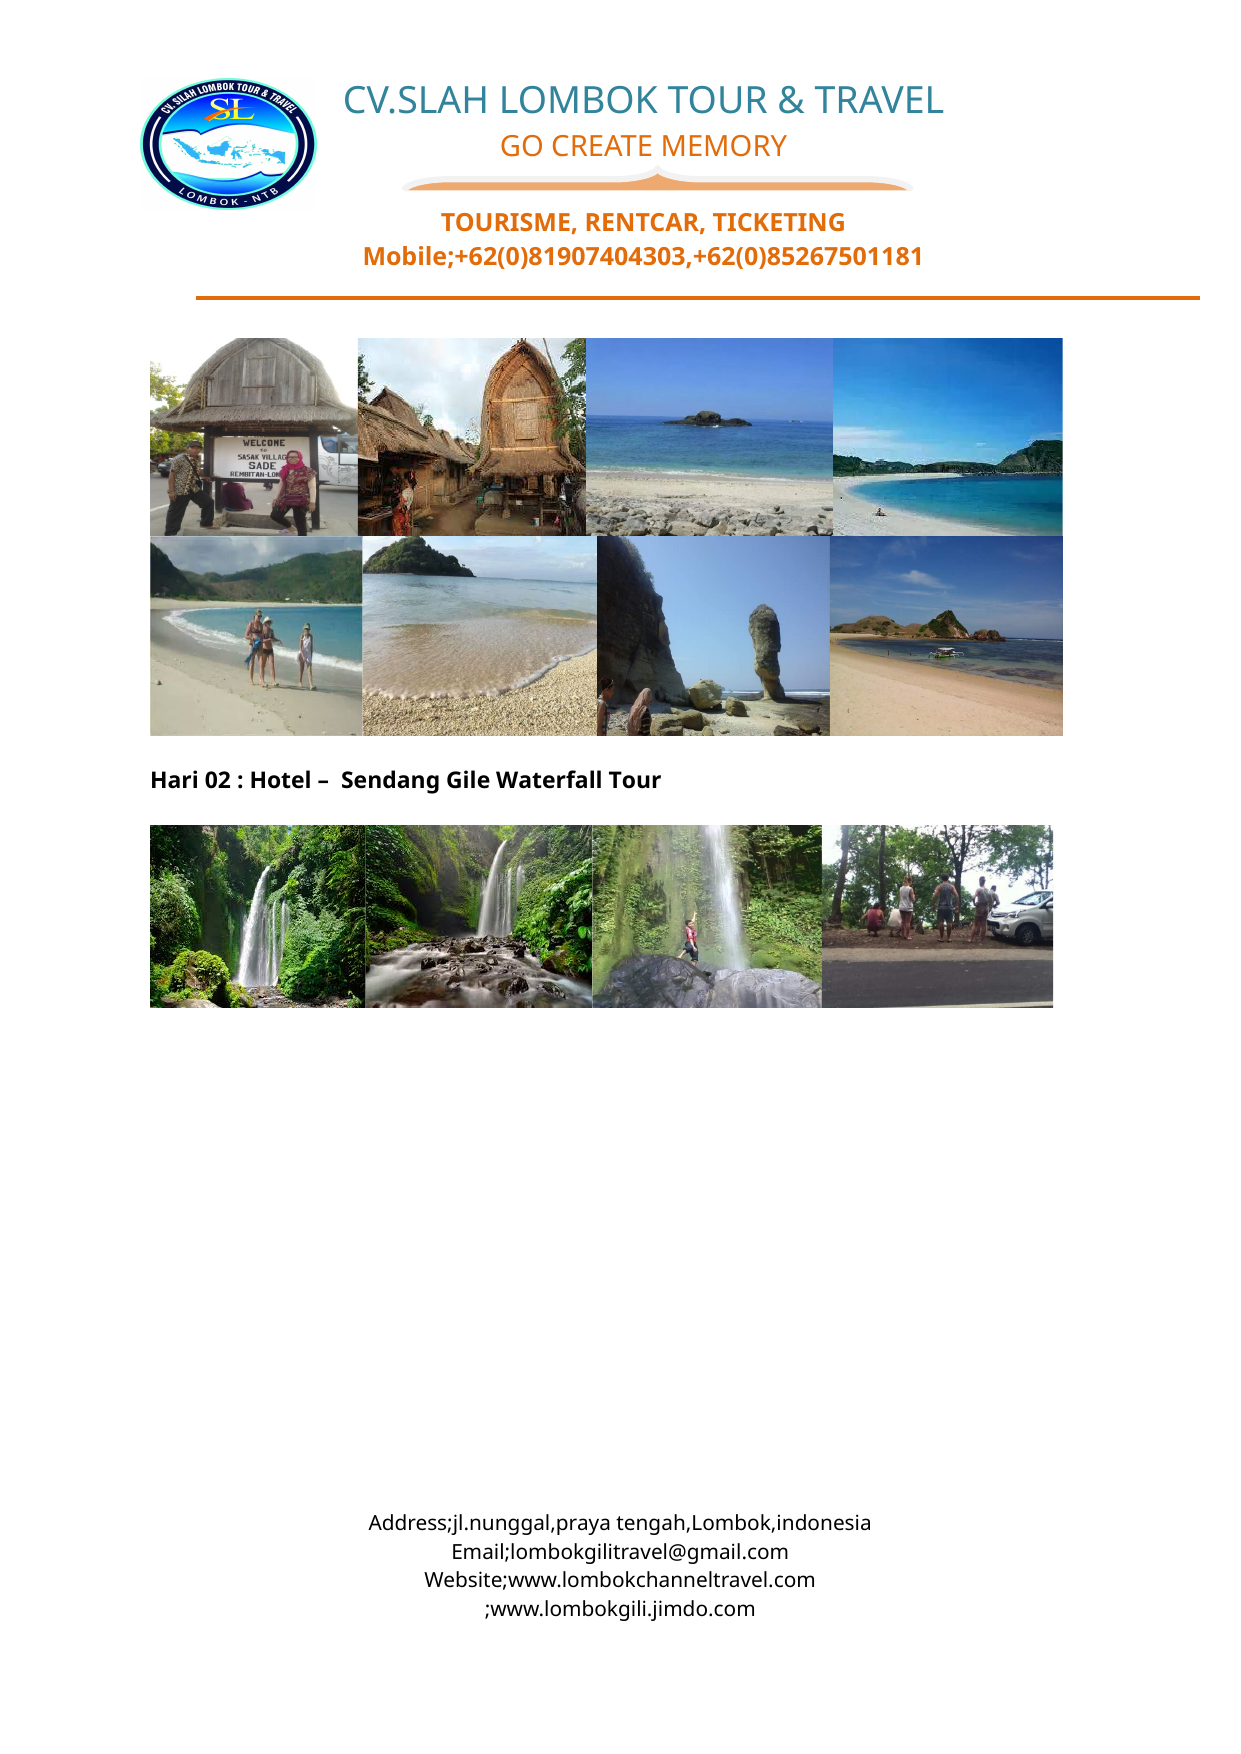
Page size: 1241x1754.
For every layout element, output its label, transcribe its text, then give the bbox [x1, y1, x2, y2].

picture [150, 338, 1063, 736]
picture [140, 78, 317, 210]
picture [150, 825, 1054, 1008]
text Hari 02 : Hotel – Sendang Gile Waterfall Tour [150, 764, 1090, 796]
